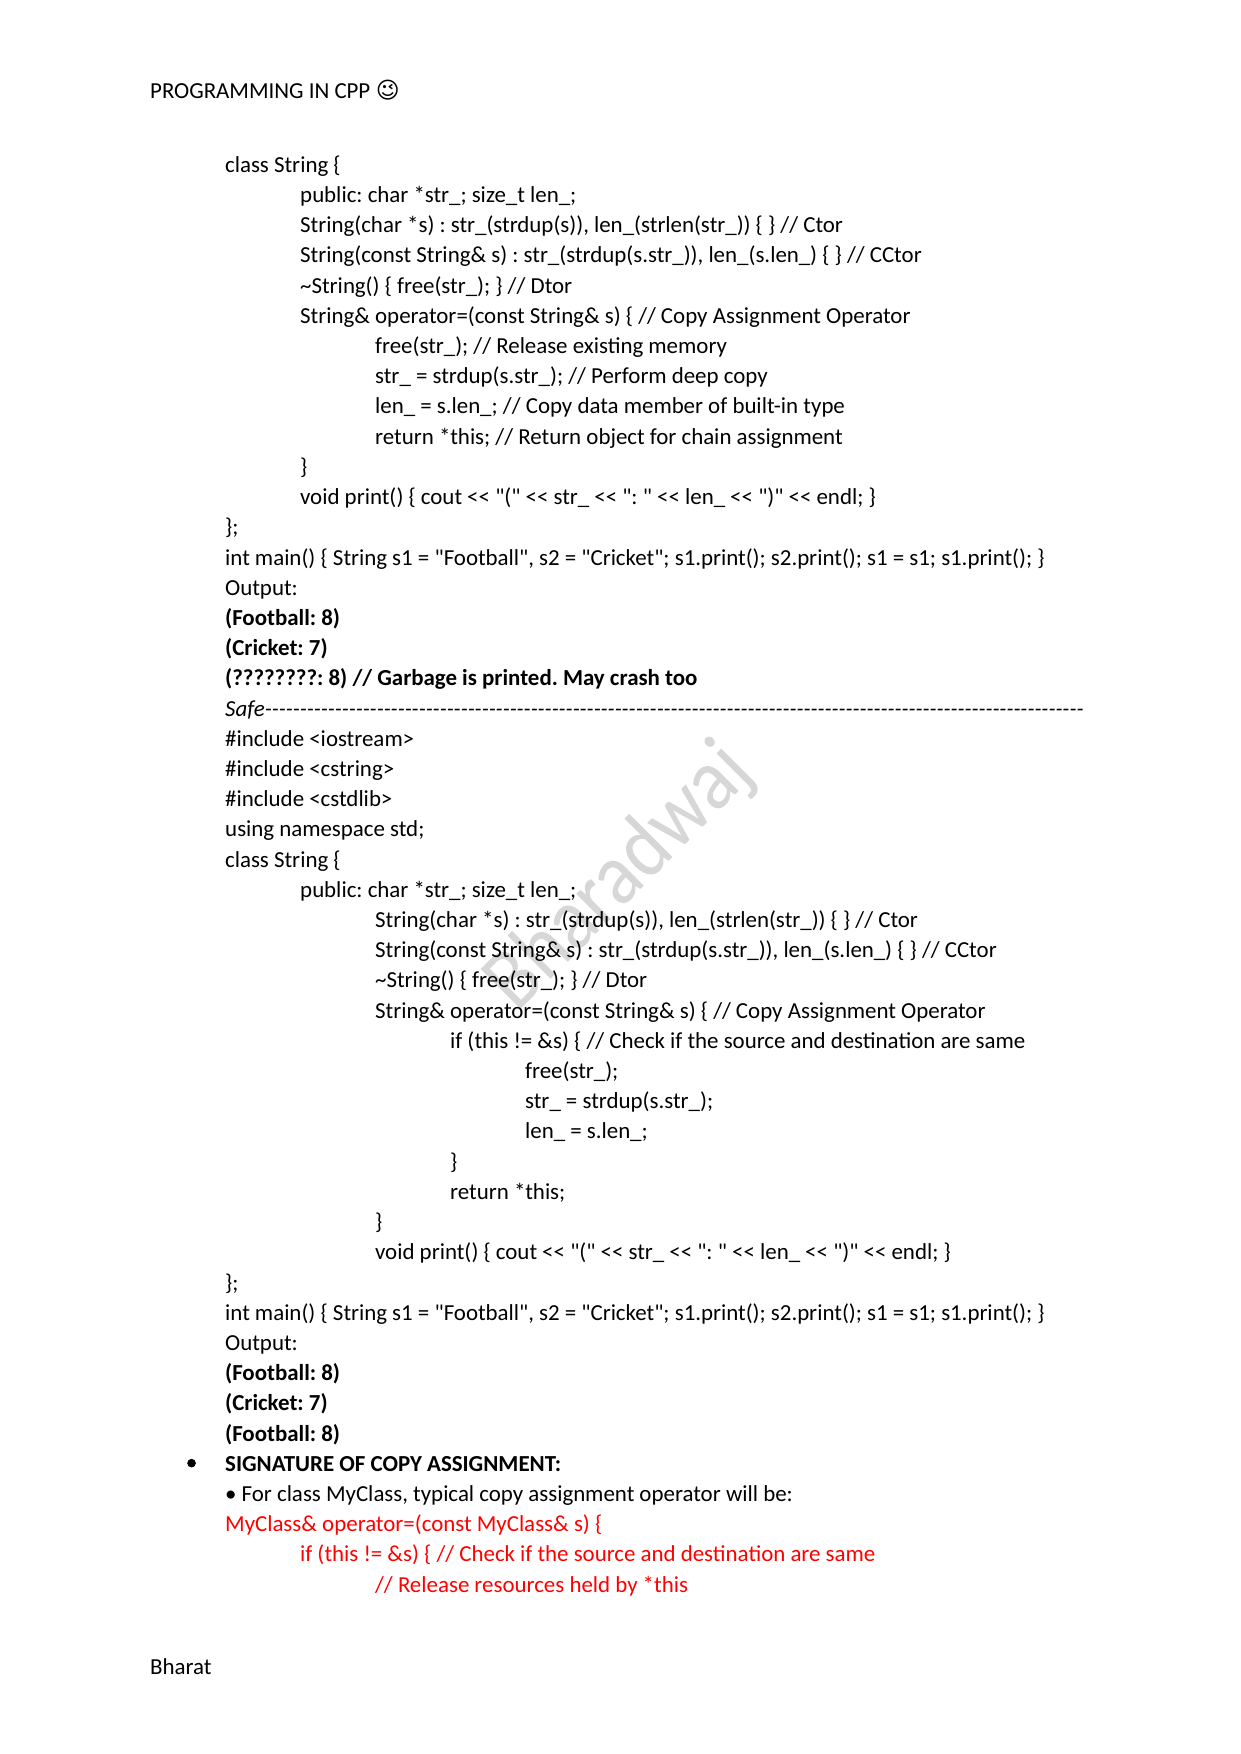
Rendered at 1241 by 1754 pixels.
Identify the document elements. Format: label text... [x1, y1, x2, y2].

list class String { [225, 150, 1090, 178]
list • For class MyClass, typical copy assignment operator will be: [225, 1479, 1090, 1507]
list void print() { cout << "(" << str_ << ": " << len_ << ")" << endl; } [225, 482, 1090, 510]
list public: char *str_; size_t len_; [225, 875, 1090, 903]
list (????????: 8) // Garbage is printed. May crash too [225, 663, 1090, 692]
list if (this != &s) { // Check if the source and destination are same [225, 1539, 1090, 1568]
list ~String() { free(str_); } // Dtor [225, 271, 1090, 299]
list // Release resources held by *this [300, 1570, 1090, 1598]
list #include <cstdlib> [225, 784, 1090, 812]
list String(const String& s) : str_(strdup(s.str_)), len_(s.len_) { } // CCtor [225, 241, 1090, 269]
list } [300, 1207, 1090, 1235]
list using namespace std; [225, 814, 1090, 843]
list void print() { cout << "(" << str_ << ": " << len_ << ")" << endl; } [300, 1237, 1090, 1266]
list public: char *str_; size_t len_; [225, 180, 1090, 208]
list #include <iostream> [225, 724, 1090, 752]
list str_ = strdup(s.str_); // Perform deep copy [300, 361, 1090, 389]
list Output: [225, 573, 1090, 601]
list String& operator=(const String& s) { // Copy Assignment Operator [300, 996, 1090, 1024]
list ~String() { free(str_); } // Dtor [300, 966, 1090, 994]
list str_ = strdup(s.str_); [450, 1086, 1090, 1114]
list return *this; // Return object for chain assignment [300, 422, 1090, 450]
list }; [225, 512, 1090, 541]
list String(char *s) : str_(strdup(s)), len_(strlen(str_)) { } // Ctor [225, 210, 1090, 238]
list String& operator=(const String& s) { // Copy Assignment Operator [225, 301, 1090, 329]
list (Cricket: 7) [225, 633, 1090, 661]
list (Football: 8) [225, 603, 1090, 631]
list free(str_); [450, 1056, 1090, 1084]
list } [225, 452, 1090, 480]
list #include <cstring> [225, 754, 1090, 782]
list int main() { String s1 = "Football", s2 = "Cricket"; s1.print(); s2.print(); s1 = s1; s1.print(); } [225, 543, 1090, 571]
list String(const String& s) : str_(strdup(s.str_)), len_(s.len_) { } // CCtor [300, 935, 1090, 963]
list free(str_); // Release existing memory [300, 331, 1090, 359]
list String(char *s) : str_(strdup(s)), len_(strlen(str_)) { } // Ctor [300, 905, 1090, 933]
list SIGNATURE OF COPY ASSIGNMENT: [187, 1449, 1090, 1477]
list (Cricket: 7) [225, 1388, 1090, 1417]
list }; [225, 1268, 1090, 1296]
list len_ = s.len_; [450, 1117, 1090, 1145]
list MyClass& operator=(const MyClass& s) { [225, 1509, 1090, 1537]
list } [375, 1147, 1090, 1175]
list Output: [225, 1328, 1090, 1356]
list class String { [225, 845, 1090, 873]
list Safe--------------------------------------------------------------------------------------------------------------------- [225, 694, 1090, 722]
list (Football: 8) [225, 1419, 1090, 1447]
list (Football: 8) [225, 1358, 1090, 1386]
list len_ = s.len_; // Copy data member of built-in type [300, 392, 1090, 420]
list return *this; [375, 1177, 1090, 1205]
list if (this != &s) { // Check if the source and destination are same [375, 1026, 1090, 1054]
list int main() { String s1 = "Football", s2 = "Cricket"; s1.print(); s2.print(); s1 = s1; s1.print(); } [225, 1298, 1090, 1326]
